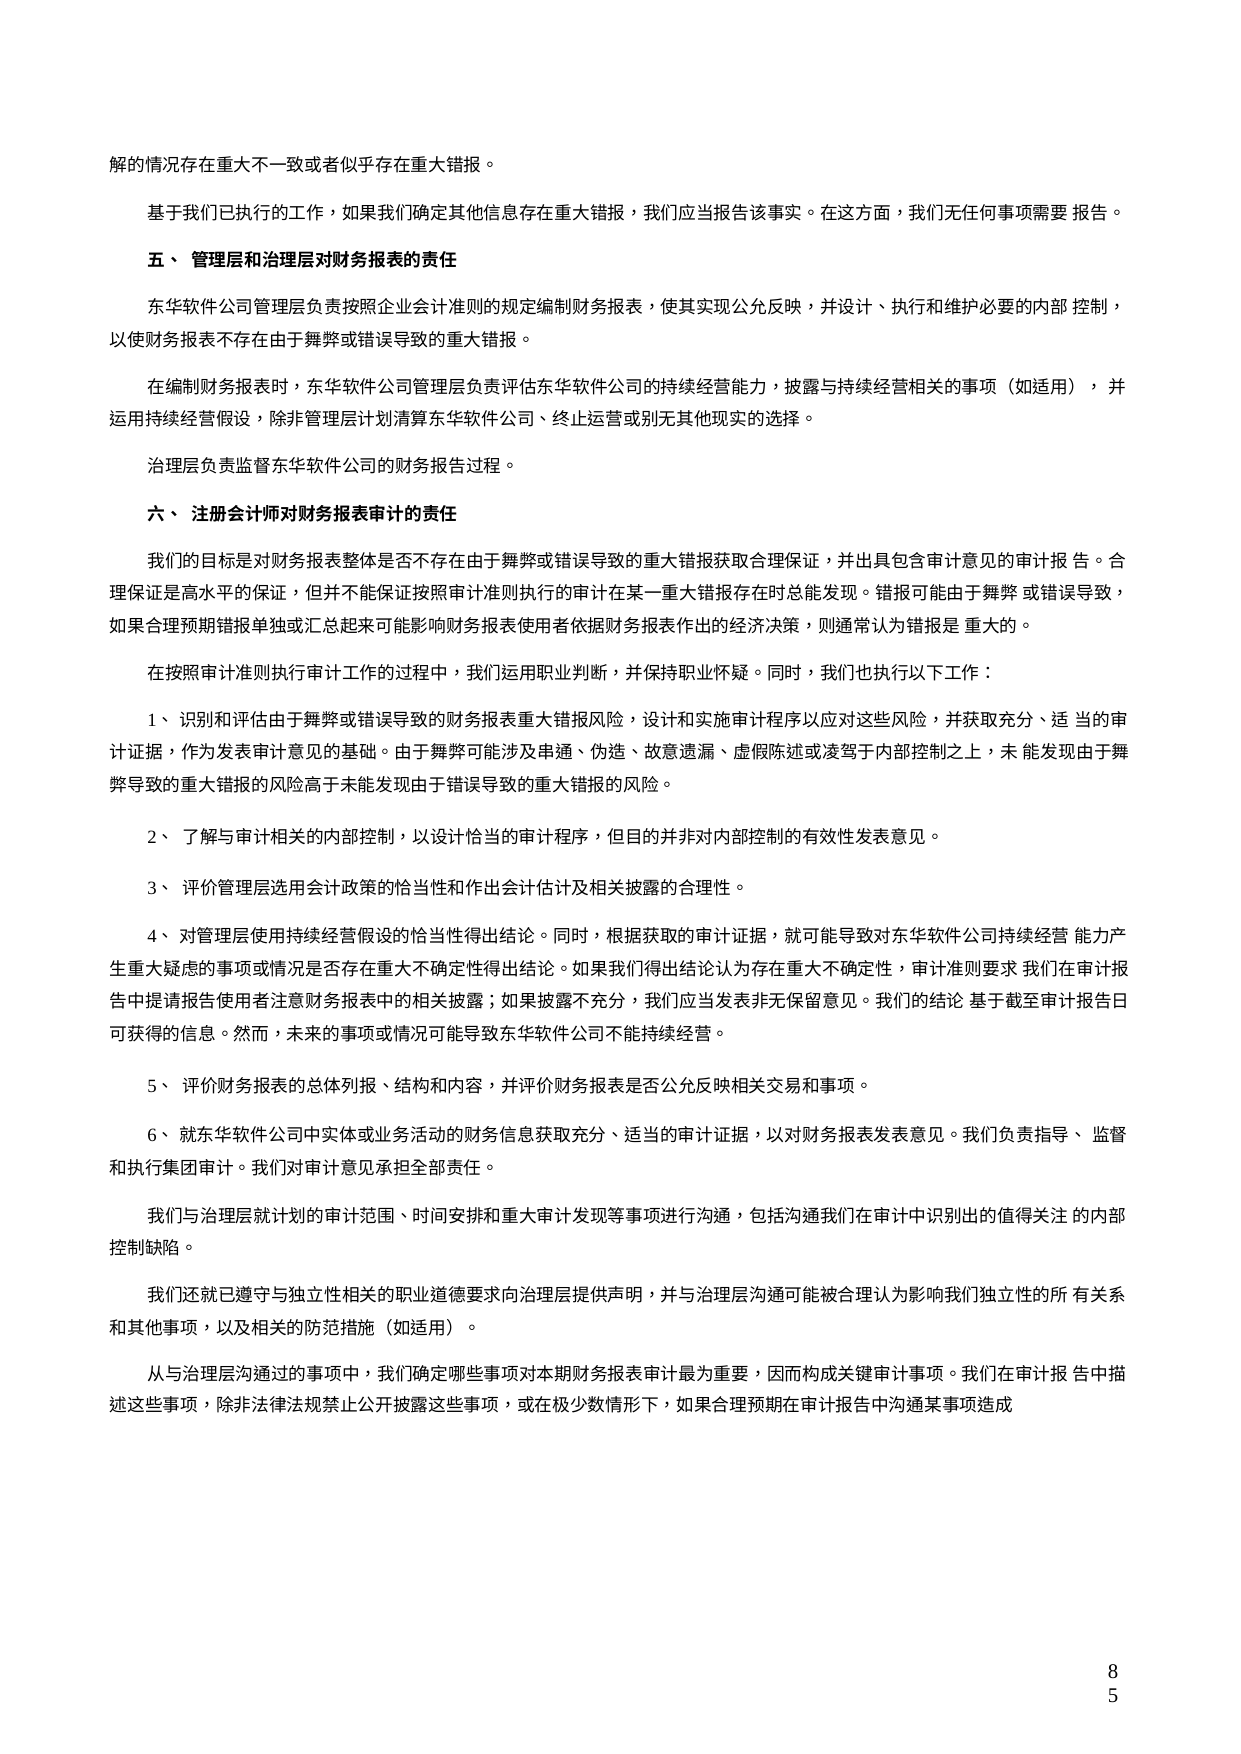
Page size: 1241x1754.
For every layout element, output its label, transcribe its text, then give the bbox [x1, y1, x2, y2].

text 3、 评价管理层选用会计政策的恰当性和作出会计估计及相关披露的合理性。 [109, 876, 1129, 900]
text 我们还就已遵守与独立性相关的职业道德要求向治理层提供声明，并与治理层沟通可能被合理认为影响我们独立性的所 有关系和其他事项，以及相关的防范措施（如适用）。 [109, 1276, 1129, 1341]
text 五、 管理层和治理层对财务报表的责任 [109, 241, 1129, 273]
text 基于我们已执行的工作，如果我们确定其他信息存在重大错报，我们应当报告该事实。在这方面，我们无任何事项需要 报告。 [109, 193, 1129, 226]
text 4、 对管理层使用持续经营假设的恰当性得出结论。同时，根据获取的审计证据，就可能导致对东华软件公司持续经营 能力产生重大疑虑的事项或情况是否存在重大不确定性得出结论。如果我们得出结论认为存在重大不确定性，审计准则要求 我们在审计报告中提请报告使用者注意财务报表中的相关披露；如果披露不充分，我们应当发表非无保留意见。我们的结论 基于截至审计报告日可获得的信息。然而，未来的事项或情况可能导致东华软件公司不能持续经营。 [109, 916, 1129, 1047]
text 我们与治理层就计划的审计范围、时间安排和重大审计发现等事项进行沟通，包括沟通我们在审计中识别出的值得关注 的内部控制缺陷。 [109, 1196, 1129, 1261]
text 在编制财务报表时，东华软件公司管理层负责评估东华软件公司的持续经营能力，披露与持续经营相关的事项（如适用）， 并运用持续经营假设，除非管理层计划清算东华软件公司、终止运营或别无其他现实的选择。 [109, 367, 1129, 432]
text 1、 识别和评估由于舞弊或错误导致的财务报表重大错报风险，设计和实施审计程序以应对这些风险，并获取充分、适 当的审计证据，作为发表审计意见的基础。由于舞弊可能涉及串通、伪造、故意遗漏、虚假陈述或凌驾于内部控制之上，未 能发现由于舞弊导致的重大错报的风险高于未能发现由于错误导致的重大错报的风险。 [109, 700, 1129, 798]
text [109, 1355, 1129, 1418]
text 6、 就东华软件公司中实体或业务活动的财务信息获取充分、适当的审计证据，以对财务报表发表意见。我们负责指导、 监督和执行集团审计。我们对审计意见承担全部责任。 [109, 1114, 1129, 1181]
text 治理层负责监督东华软件公司的财务报告过程。 [109, 447, 1129, 479]
text 东华软件公司管理层负责按照企业会计准则的规定编制财务报表，使其实现公允反映，并设计、执行和维护必要的内部 控制，以使财务报表不存在由于舞弊或错误导致的重大错报。 [109, 288, 1129, 353]
text 在按照审计准则执行审计工作的过程中，我们运用职业判断，并保持职业怀疑。同时，我们也执行以下工作： [109, 653, 1129, 686]
text 我们的目标是对财务报表整体是否不存在由于舞弊或错误导致的重大错报获取合理保证，并出具包含审计意见的审计报 告。合理保证是高水平的保证，但并不能保证按照审计准则执行的审计在某一重大错报存在时总能发现。错报可能由于舞弊 或错误导致，如果合理预期错报单独或汇总起来可能影响财务报表使用者依据财务报表作出的经济决策，则通常认为错报是 重大的。 [109, 541, 1129, 638]
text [109, 145, 1129, 178]
text 2、 了解与审计相关的内部控制，以设计恰当的审计程序，但目的并非对内部控制的有效性发表意见。 [109, 825, 1129, 849]
text 5、 评价财务报表的总体列报、结构和内容，并评价财务报表是否公允反映相关交易和事项。 [109, 1074, 1129, 1098]
text 六、 注册会计师对财务报表审计的责任 [109, 494, 1129, 526]
